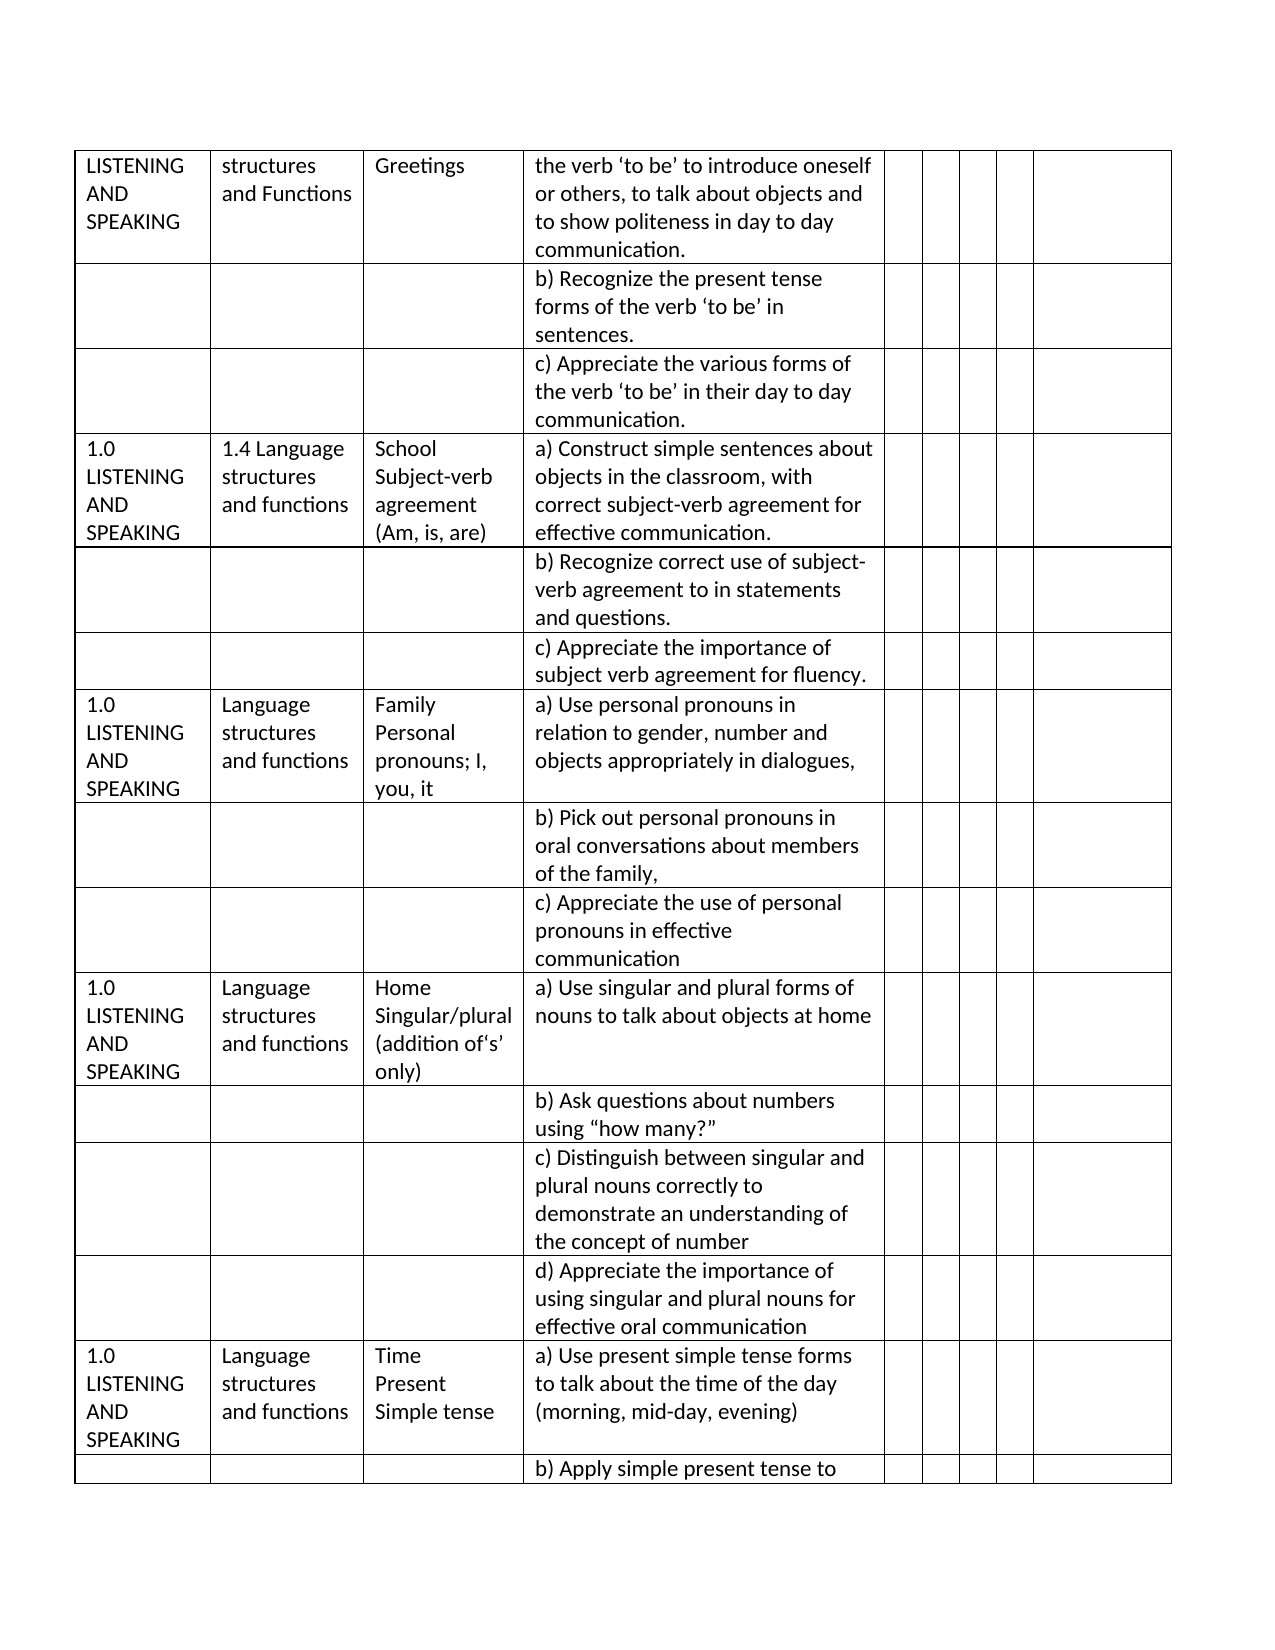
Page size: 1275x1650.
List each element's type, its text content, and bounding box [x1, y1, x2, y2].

table_cell c) Distinguish between singular and plural nouns correctly to demonstrate an understanding of the concept of number [524, 1143, 884, 1255]
table_cell [885, 888, 922, 972]
table_cell [997, 803, 1033, 887]
table_cell [364, 264, 523, 348]
table_cell [960, 888, 996, 972]
table_cell b) Pick out personal pronouns in oral conversations about members of the family, [524, 803, 884, 887]
table_cell [211, 1256, 363, 1340]
table_cell [885, 690, 922, 802]
table_cell [76, 349, 210, 433]
table_cell [1034, 1341, 1171, 1453]
table_cell [960, 434, 996, 546]
table_cell [885, 349, 922, 433]
table_cell [76, 1086, 210, 1142]
table_cell [923, 1086, 959, 1142]
table_cell Language structures and functions [211, 690, 363, 802]
table_cell 1.0 LISTENING AND SPEAKING [76, 1341, 210, 1453]
table_cell [923, 633, 959, 689]
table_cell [211, 151, 363, 263]
table_cell [364, 1256, 523, 1340]
table_cell b) Recognize correct use of subject-verb agreement to in statements and questions. [524, 548, 884, 632]
table_cell [923, 264, 959, 348]
table_cell [1034, 264, 1171, 348]
table_cell [1034, 434, 1171, 546]
table_cell [76, 264, 210, 348]
table_cell [1034, 548, 1171, 632]
table_cell [211, 1455, 363, 1483]
table_cell [997, 690, 1033, 802]
table_cell [960, 264, 996, 348]
table_cell [997, 264, 1033, 348]
table_cell [76, 1455, 210, 1483]
table_cell [1034, 1455, 1171, 1483]
table_cell [960, 690, 996, 802]
table_cell 1.0 LISTENING AND SPEAKING [76, 973, 210, 1085]
table_cell [923, 973, 959, 1085]
table_cell [1034, 888, 1171, 972]
table_cell [364, 888, 523, 972]
table_cell [923, 1143, 959, 1255]
table_cell [885, 633, 922, 689]
table_cell [364, 548, 523, 632]
table_cell [997, 888, 1033, 972]
table_cell [997, 349, 1033, 433]
table_cell 1.0 LISTENING AND SPEAKING [76, 434, 210, 546]
table_cell [1034, 151, 1171, 263]
table_cell [997, 1341, 1033, 1453]
table_cell b) Ask questions about numbers using “how many?” [524, 1086, 884, 1142]
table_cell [76, 151, 210, 263]
table_cell [960, 349, 996, 433]
table_cell [885, 1256, 922, 1340]
table_cell a) Use personal pronouns in relation to gender, number and objects appropriately in dialogues, [524, 690, 884, 802]
table_cell [885, 1086, 922, 1142]
table_cell [885, 151, 922, 263]
table_cell [997, 434, 1033, 546]
table_cell [960, 1143, 996, 1255]
table_cell [76, 548, 210, 632]
table_cell c) Appreciate the use of personal pronouns in effective communication [524, 888, 884, 972]
table_cell [997, 548, 1033, 632]
table_cell [997, 151, 1033, 263]
table_cell [364, 1455, 523, 1483]
table_cell [923, 1455, 959, 1483]
table_cell [211, 548, 363, 632]
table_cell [524, 151, 884, 263]
table_cell 1.0 LISTENING AND SPEAKING [76, 690, 210, 802]
table_cell [923, 888, 959, 972]
table_cell a) Use present simple tense forms to talk about the time of the day (morning, mid-day, evening) [524, 1341, 884, 1453]
table_cell [1034, 973, 1171, 1085]
table_cell [885, 803, 922, 887]
table_cell [76, 803, 210, 887]
table_cell [923, 1341, 959, 1453]
table_cell [997, 1143, 1033, 1255]
table_cell [997, 1256, 1033, 1340]
table_cell [885, 1341, 922, 1453]
table_cell [211, 888, 363, 972]
table_cell Language structures and functions [211, 973, 363, 1085]
table_cell [997, 633, 1033, 689]
table_cell [923, 434, 959, 546]
table_cell [923, 1256, 959, 1340]
table_cell [960, 1455, 996, 1483]
table_cell [211, 633, 363, 689]
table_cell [524, 1455, 884, 1483]
table_cell [960, 1341, 996, 1453]
table_cell [885, 264, 922, 348]
table_cell [997, 1455, 1033, 1483]
table_cell [960, 633, 996, 689]
table_cell c) Appreciate the various forms of the verb ‘to be’ in their day to day communication. [524, 349, 884, 433]
table_cell [923, 690, 959, 802]
table_cell [885, 1455, 922, 1483]
table_cell [211, 803, 363, 887]
table_cell School Subject-verb agreement (Am, is, are) [364, 434, 523, 546]
table_cell [1034, 1256, 1171, 1340]
table_cell [960, 1086, 996, 1142]
table_cell d) Appreciate the importance of using singular and plural nouns for effective oral communication [524, 1256, 884, 1340]
table_cell [364, 633, 523, 689]
table_cell [76, 1256, 210, 1340]
table_cell [211, 264, 363, 348]
table_cell [211, 349, 363, 433]
table_cell [364, 803, 523, 887]
table_cell [211, 1086, 363, 1142]
table_cell 1.4 Language structures and functions [211, 434, 363, 546]
table_cell b) Recognize the present tense forms of the verb ‘to be’ in sentences. [524, 264, 884, 348]
table_cell [1034, 1086, 1171, 1142]
table_cell [1034, 690, 1171, 802]
table_cell [885, 548, 922, 632]
table_cell [885, 973, 922, 1085]
table_cell [1034, 803, 1171, 887]
table_cell [1034, 633, 1171, 689]
table_cell [1034, 1143, 1171, 1255]
table_cell [923, 548, 959, 632]
table_cell [885, 434, 922, 546]
table_cell a) Use singular and plural forms of nouns to talk about objects at home [524, 973, 884, 1085]
table_cell [960, 548, 996, 632]
table_cell [923, 151, 959, 263]
table_cell [76, 1143, 210, 1255]
table_cell Time Present Simple tense [364, 1341, 523, 1453]
table_cell [364, 1143, 523, 1255]
table_cell [960, 1256, 996, 1340]
table_cell [997, 973, 1033, 1085]
table_cell a) Construct simple sentences about objects in the classroom, with correct subject-verb agreement for effective communication. [524, 434, 884, 546]
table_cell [364, 151, 523, 263]
table_cell [960, 973, 996, 1085]
table_cell Language structures and functions [211, 1341, 363, 1453]
table_cell [960, 151, 996, 263]
table_cell [1034, 349, 1171, 433]
table_cell [76, 633, 210, 689]
table_cell [364, 1086, 523, 1142]
table_cell [211, 1143, 363, 1255]
table_cell [885, 1143, 922, 1255]
table_cell [76, 888, 210, 972]
table_cell c) Appreciate the importance of subject verb agreement for fluency. [524, 633, 884, 689]
table_cell [364, 349, 523, 433]
table_cell [923, 803, 959, 887]
table_cell Home Singular/plural (addition of‘s’ only) [364, 973, 523, 1085]
table_cell [997, 1086, 1033, 1142]
table_cell [923, 349, 959, 433]
table_cell Family Personal pronouns; I, you, it [364, 690, 523, 802]
table_cell [960, 803, 996, 887]
